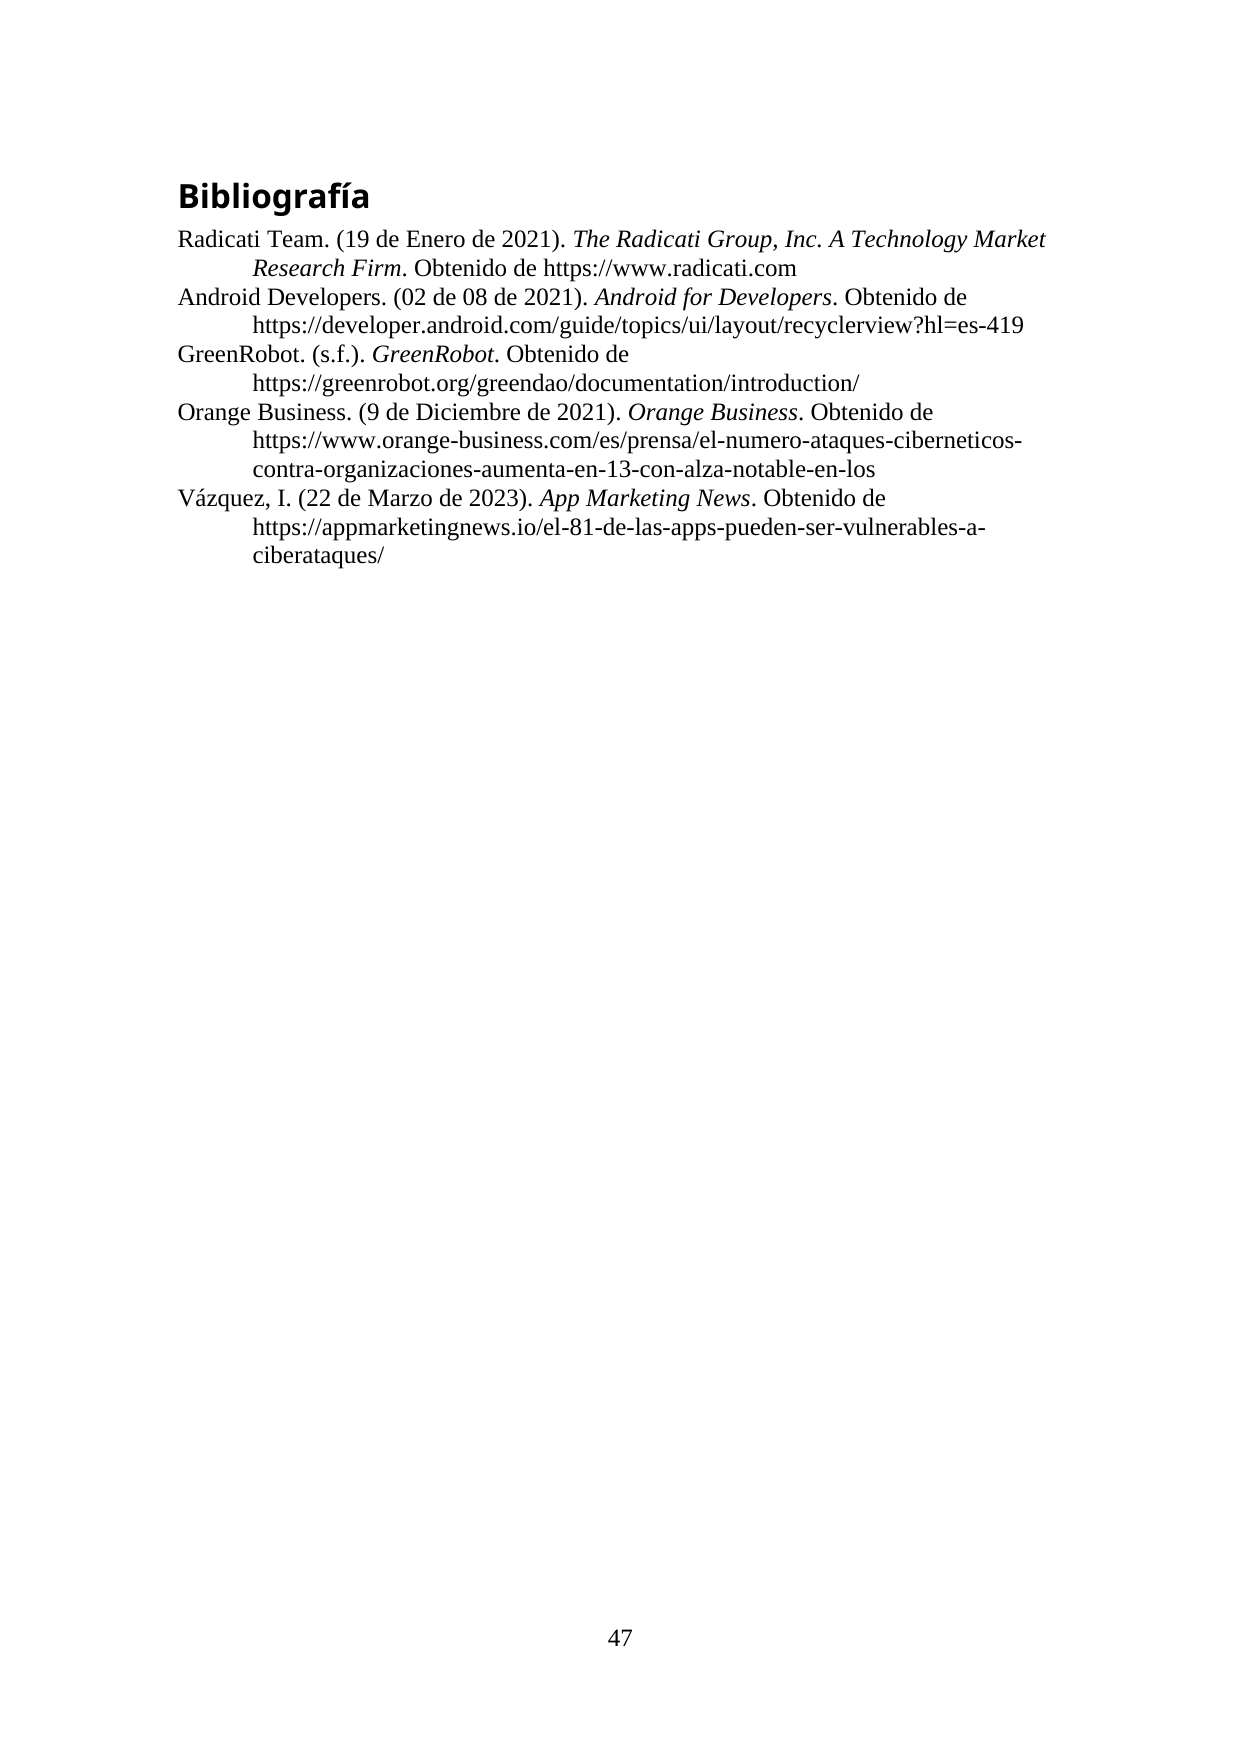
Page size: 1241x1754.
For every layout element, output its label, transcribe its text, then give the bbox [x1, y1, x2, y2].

text GreenRobot. (s.f.). GreenRobot. Obtenido de https://greenrobot.org/greendao/documentation/introduction/ [177, 339, 1063, 397]
text Orange Business. (9 de Diciembre de 2021). Orange Business. Obtenido de https://www.orange-business.com/es/prensa/el-numero-ataques-ciberneticos-contra-organizaciones-aumenta-en-13-con-alza-notable-en-los [177, 397, 1063, 483]
text Android Developers. (02 de 08 de 2021). Android for Developers. Obtenido de https://developer.android.com/guide/topics/ui/layout/recyclerview?hl=es-419 [177, 282, 1063, 339]
text Radicati Team. (19 de Enero de 2021). The Radicati Group, Inc. A Technology Market Research Firm. Obtenido de https://www.radicati.com [177, 224, 1063, 282]
subtitle Bibliografía [177, 173, 1063, 218]
text Vázquez, I. (22 de Marzo de 2023). App Marketing News. Obtenido de https://appmarketingnews.io/el-81-de-las-apps-pueden-ser-vulnerables-a-ciberataques/ [177, 483, 1063, 569]
